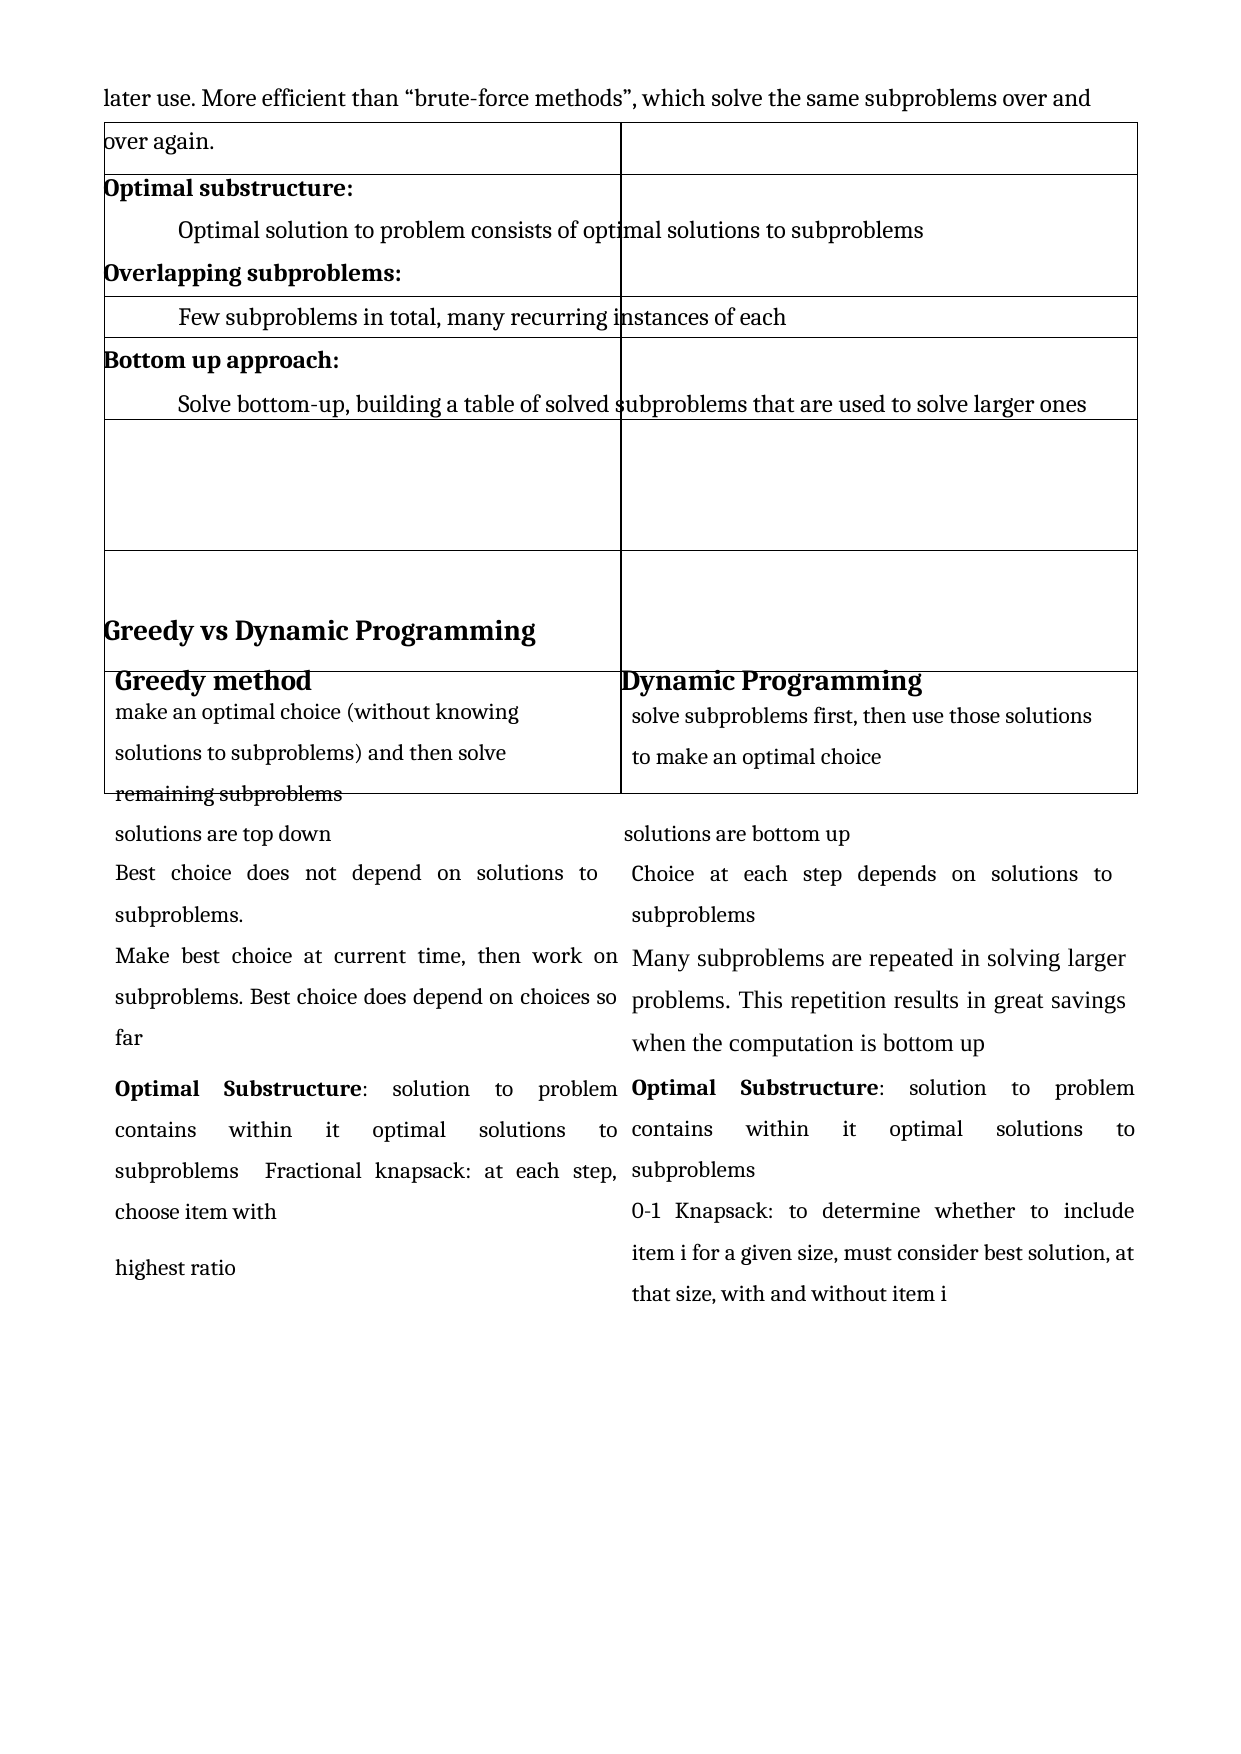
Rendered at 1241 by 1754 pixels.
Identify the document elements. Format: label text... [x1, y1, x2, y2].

text Overlapping subproblems: [103, 259, 1155, 288]
text Choice at each step depends on solutions to [632, 860, 1135, 887]
text to make an optimal choice [632, 744, 1155, 770]
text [103, 84, 1137, 156]
text solve subproblems first, then use those solutions [632, 702, 1155, 729]
text Many subproblems are repeated in solving larger problems. This repetition results in great savings when the computation is bottom up [632, 943, 1127, 1057]
text Solve bottom-up, building a table of solved subproblems that are used to solve larger ones [178, 390, 1155, 417]
text Few subproblems in total, many recurring instances of each [178, 302, 1155, 331]
text subproblems. [115, 901, 257, 928]
text Optimal solution to problem consists of optimal solutions to subproblems [178, 216, 1155, 244]
text Best choice does not depend on solutions to [115, 860, 618, 886]
text Bottom up approach: [103, 346, 1155, 375]
text solutions are top down solutions are bottom up [115, 820, 1155, 845]
text subproblems [632, 902, 769, 928]
text Optimal Substructure: solution to problem contains within it optimal solutions to subproblems Fractional knapsack: at each step, choose item with [115, 1075, 618, 1225]
text make an optimal choice (without knowing [115, 699, 538, 725]
text highest ratio [115, 1254, 252, 1281]
text Optimal substructure: [103, 174, 1155, 202]
text Optimal Substructure: solution to problem contains within it optimal solutions to subproblems [632, 1074, 1135, 1183]
text 0-1 Knapsack: to determine whether to include item i for a given size, must consider best solution, at that size, with and without item i [632, 1198, 1135, 1307]
text Greedy method Dynamic Programming [115, 664, 1155, 695]
text Greedy vs Dynamic Programming [103, 614, 1155, 647]
text Make best choice at current time, then work on subproblems. Best choice does depend on choices so far [115, 942, 618, 1051]
text remaining subproblems [115, 780, 532, 805]
text solutions to subproblems) and then solve [115, 740, 532, 766]
